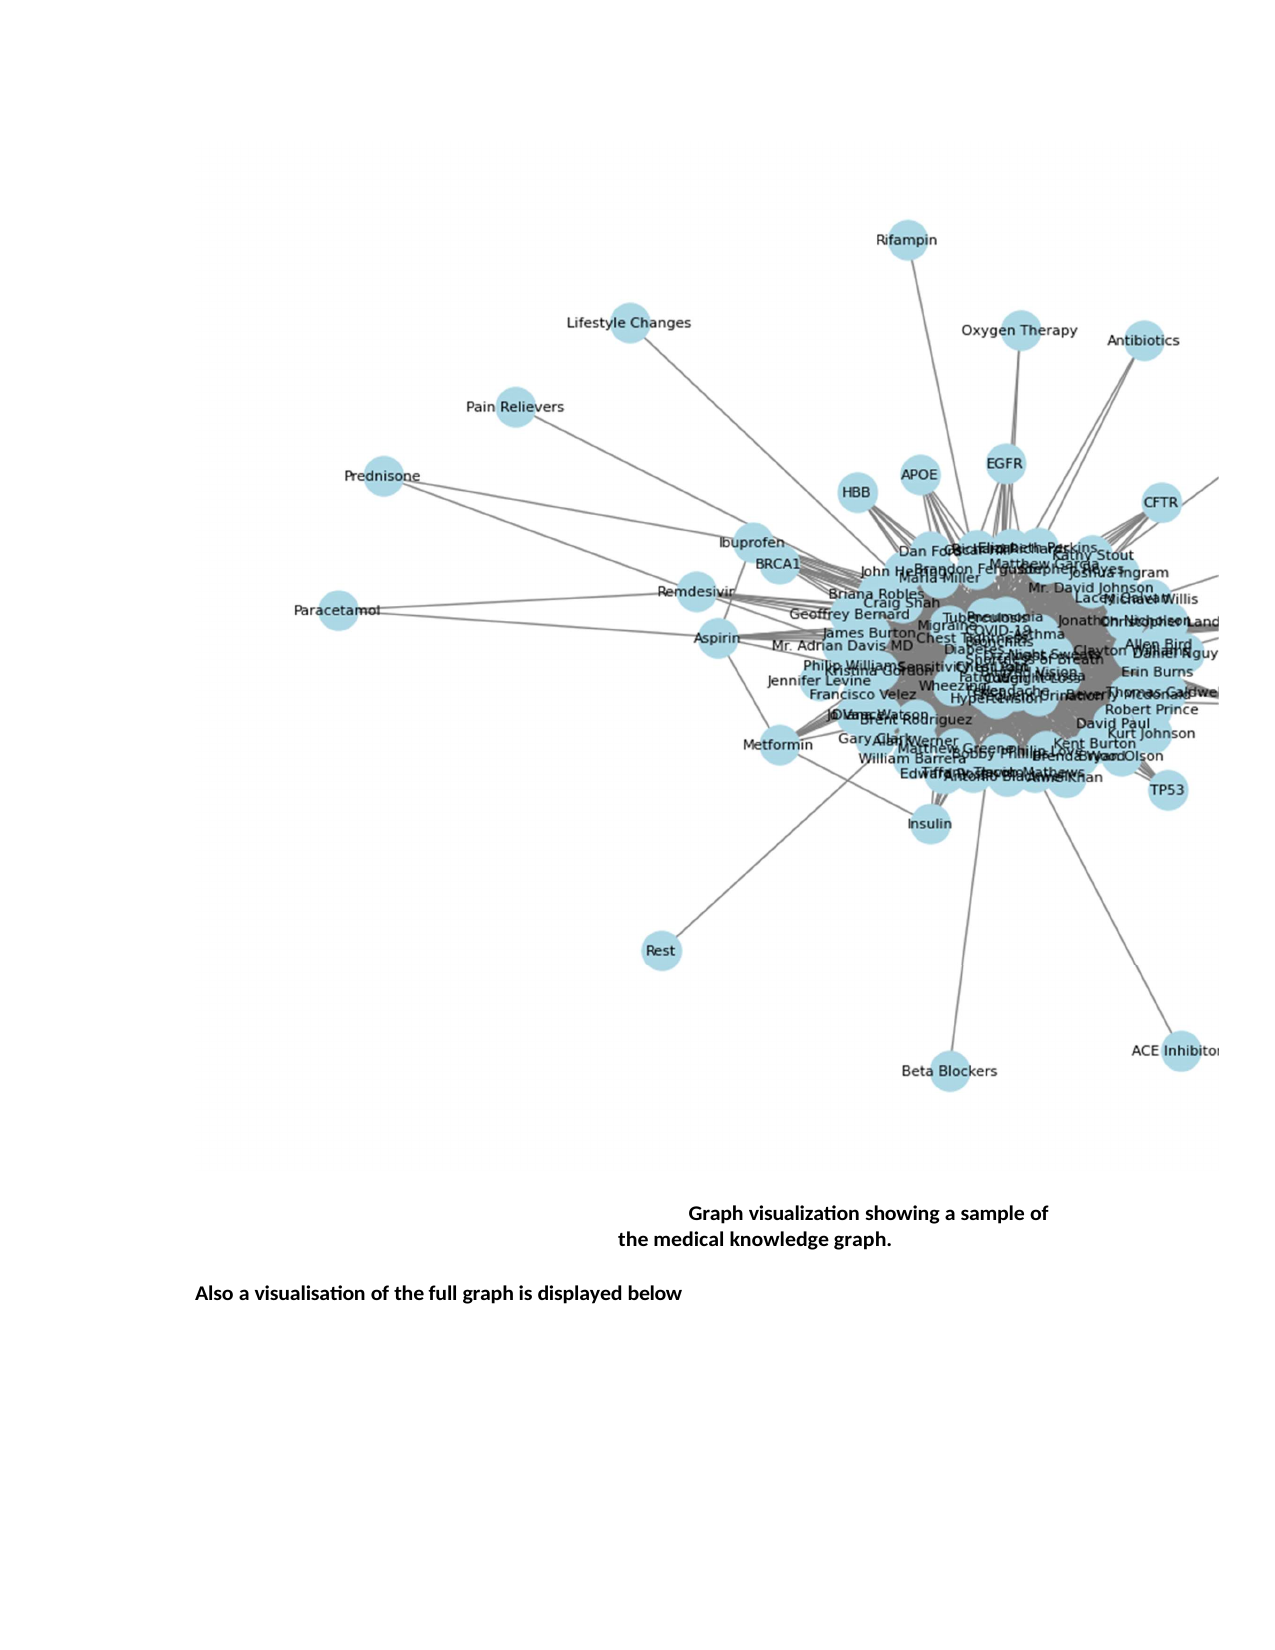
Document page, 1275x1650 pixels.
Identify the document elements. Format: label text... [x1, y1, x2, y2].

picture [194, 141, 1219, 1171]
text Also a visualisation of the full graph is displayed below [195, 1280, 1237, 1306]
text Graph visualization showing a sample of the medical knowledge graph. [618, 1200, 1056, 1252]
